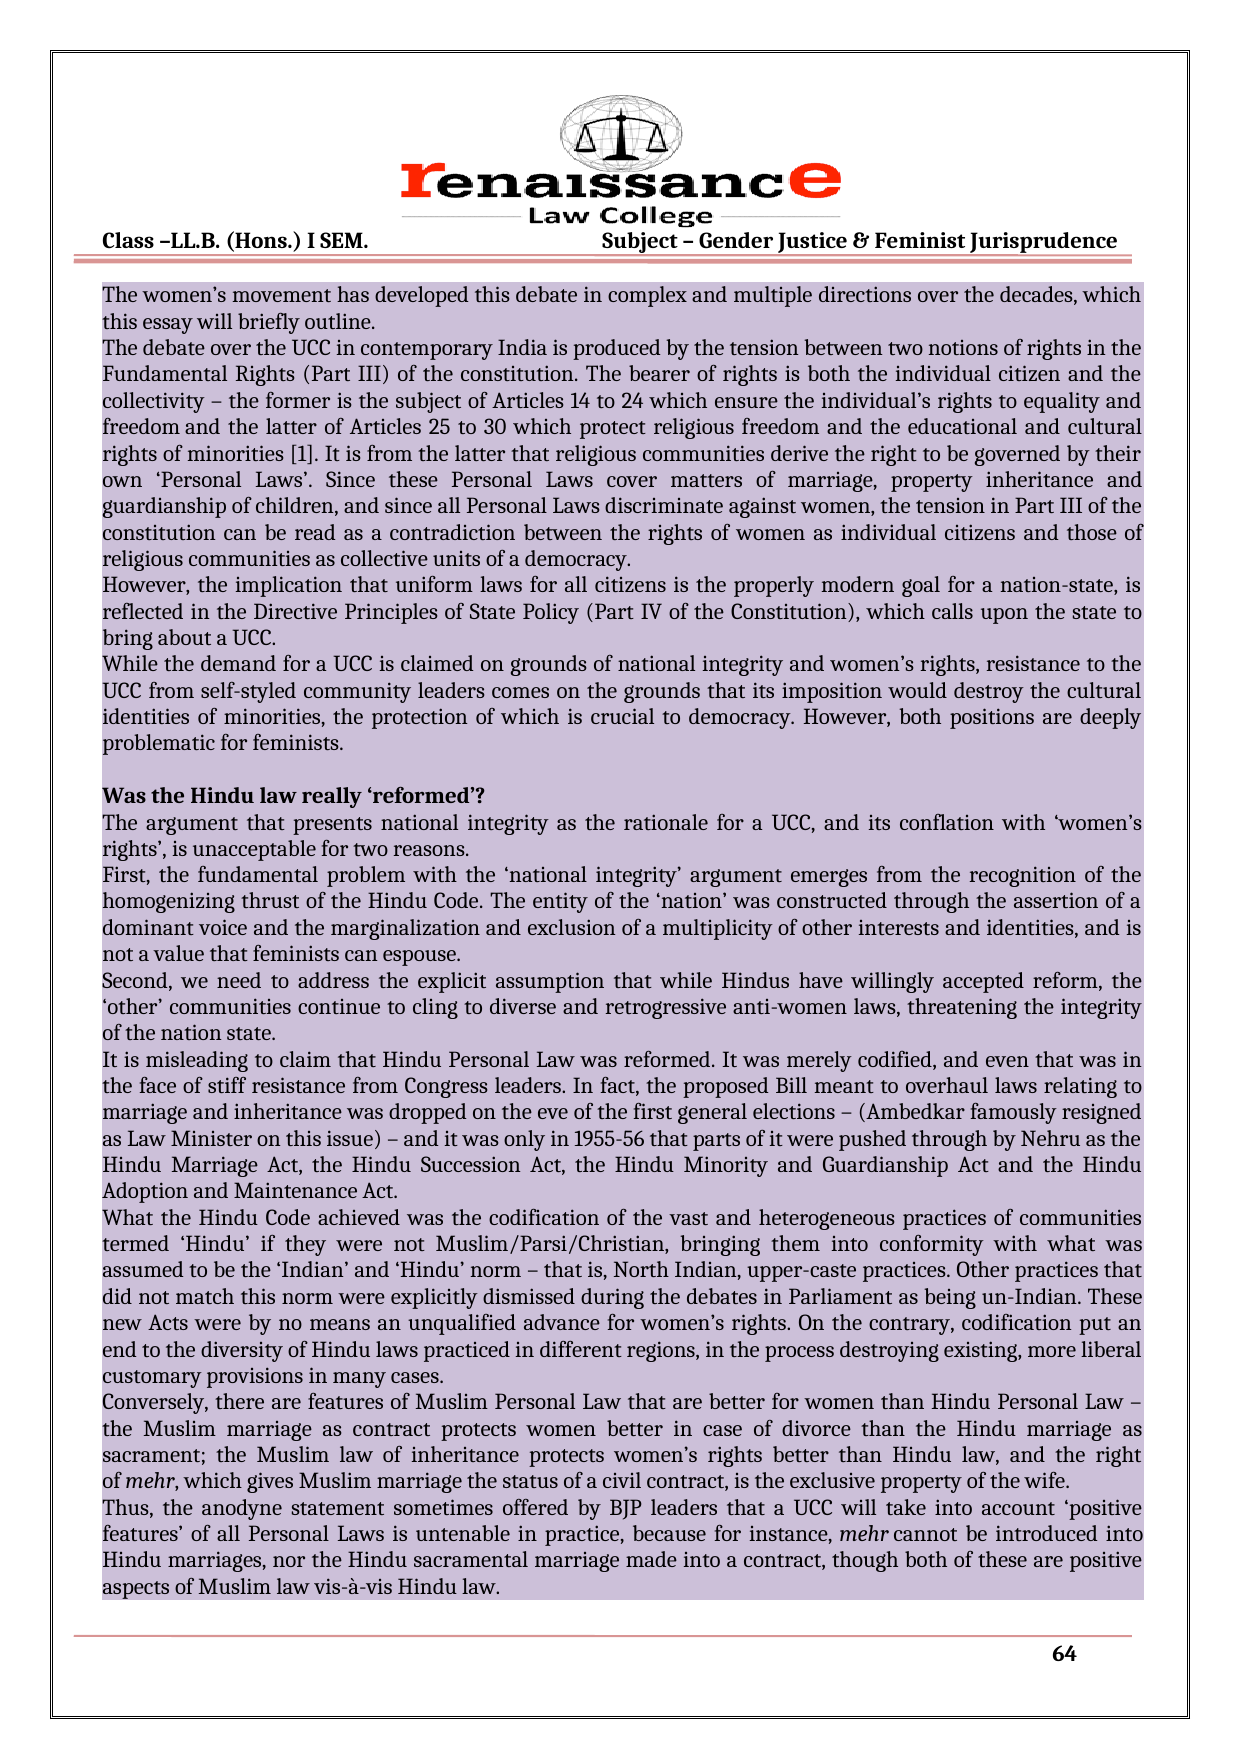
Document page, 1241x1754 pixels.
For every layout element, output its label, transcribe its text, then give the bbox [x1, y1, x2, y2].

text While the demand for a UCC is claimed on grounds of national integrity and women’s rights, resistance to the UCC from self-styled community leaders comes on the grounds that its imposition would destroy the cultural identities of minorities, the protection of which is crucial to democracy. However, both positions are deeply problematic for feminists. [102, 651, 1144, 757]
text However, the implication that uniform laws for all citizens is the properly modern goal for a nation-state, is reflected in the Directive Principles of State Policy (Part IV of the Constitution), which calls upon the state to bring about a UCC. [102, 572, 1144, 651]
text The argument that presents national integrity as the rationale for a UCC, and its conflation with ‘women’s rights’, is unacceptable for two reasons. [102, 809, 1144, 862]
text Thus, the anodyne statement sometimes offered by BJP leaders that a UCC will take into account ‘positive features’ of all Personal Laws is untenable in practice, because for instance, mehr cannot be introduced into Hindu marriages, nor the Hindu sacramental marriage made into a contract, though both of these are positive aspects of Muslim law vis-à-vis Hindu law. [102, 1494, 1144, 1600]
text Second, we need to address the explicit assumption that while Hindus have willingly accepted reform, the ‘other’ communities continue to cling to diverse and retrogressive anti-women laws, threatening the integrity of the nation state. [102, 967, 1144, 1046]
text What the Hindu Code achieved was the codification of the vast and heterogeneous practices of communities termed ‘Hindu’ if they were not Muslim/Parsi/Christian, bringing them into conformity with what was assumed to be the ‘Indian’ and ‘Hindu’ norm – that is, North Indian, upper-caste practices. Other practices that did not match this norm were explicitly dismissed during the debates in Parliament as being un-Indian. These new Acts were by no means an unqualified advance for women’s rights. On the contrary, codification put an end to the diversity of Hindu laws practiced in different regions, in the process destroying existing, more liberal customary provisions in many cases. [102, 1204, 1144, 1389]
text Was the Hindu law really ‘reformed’? [102, 783, 1144, 809]
picture [377, 93, 869, 228]
text The debate over the UCC in contemporary India is produced by the tension between two notions of rights in the Fundamental Rights (Part III) of the constitution. The bearer of rights is both the individual citizen and the collectivity – the former is the subject of Articles 14 to 24 which ensure the individual’s rights to equality and freedom and the latter of Articles 25 to 30 which protect religious freedom and the educational and cultural rights of minorities [1]. It is from the latter that religious communities derive the right to be governed by their own ‘Personal Laws’. Since these Personal Laws cover matters of marriage, property inheritance and guardianship of children, and since all Personal Laws discriminate against women, the tension in Part III of the constitution can be read as a contradiction between the rights of women as individual citizens and those of religious communities as collective units of a democracy. [102, 335, 1144, 572]
text First, the fundamental problem with the ‘national integrity’ argument emerges from the recognition of the homogenizing thrust of the Hindu Code. The entity of the ‘nation’ was constructed through the assertion of a dominant voice and the marginalization and exclusion of a multiplicity of other interests and identities, and is not a value that feminists can espouse. [102, 862, 1144, 967]
text Conversely, there are features of Muslim Personal Law that are better for women than Hindu Personal Law – the Muslim marriage as contract protects women better in case of divorce than the Hindu marriage as sacrament; the Muslim law of inheritance protects women’s rights better than Hindu law, and the right of mehr, which gives Muslim marriage the status of a civil contract, is the exclusive property of the wife. [102, 1389, 1144, 1494]
text The women’s movement has developed this debate in complex and multiple directions over the decades, which this essay will briefly outline. [102, 282, 1144, 335]
text It is misleading to claim that Hindu Personal Law was reformed. It was merely codified, and even that was in the face of stiff resistance from Congress leaders. In fact, the proposed Bill meant to overhaul laws relating to marriage and inheritance was dropped on the eve of the first general elections – (Ambedkar famously resigned as Law Minister on this issue) – and it was only in 1955-56 that parts of it were pushed through by Nehru as the Hindu Marriage Act, the Hindu Succession Act, the Hindu Minority and Guardianship Act and the Hindu Adoption and Maintenance Act. [102, 1046, 1144, 1204]
